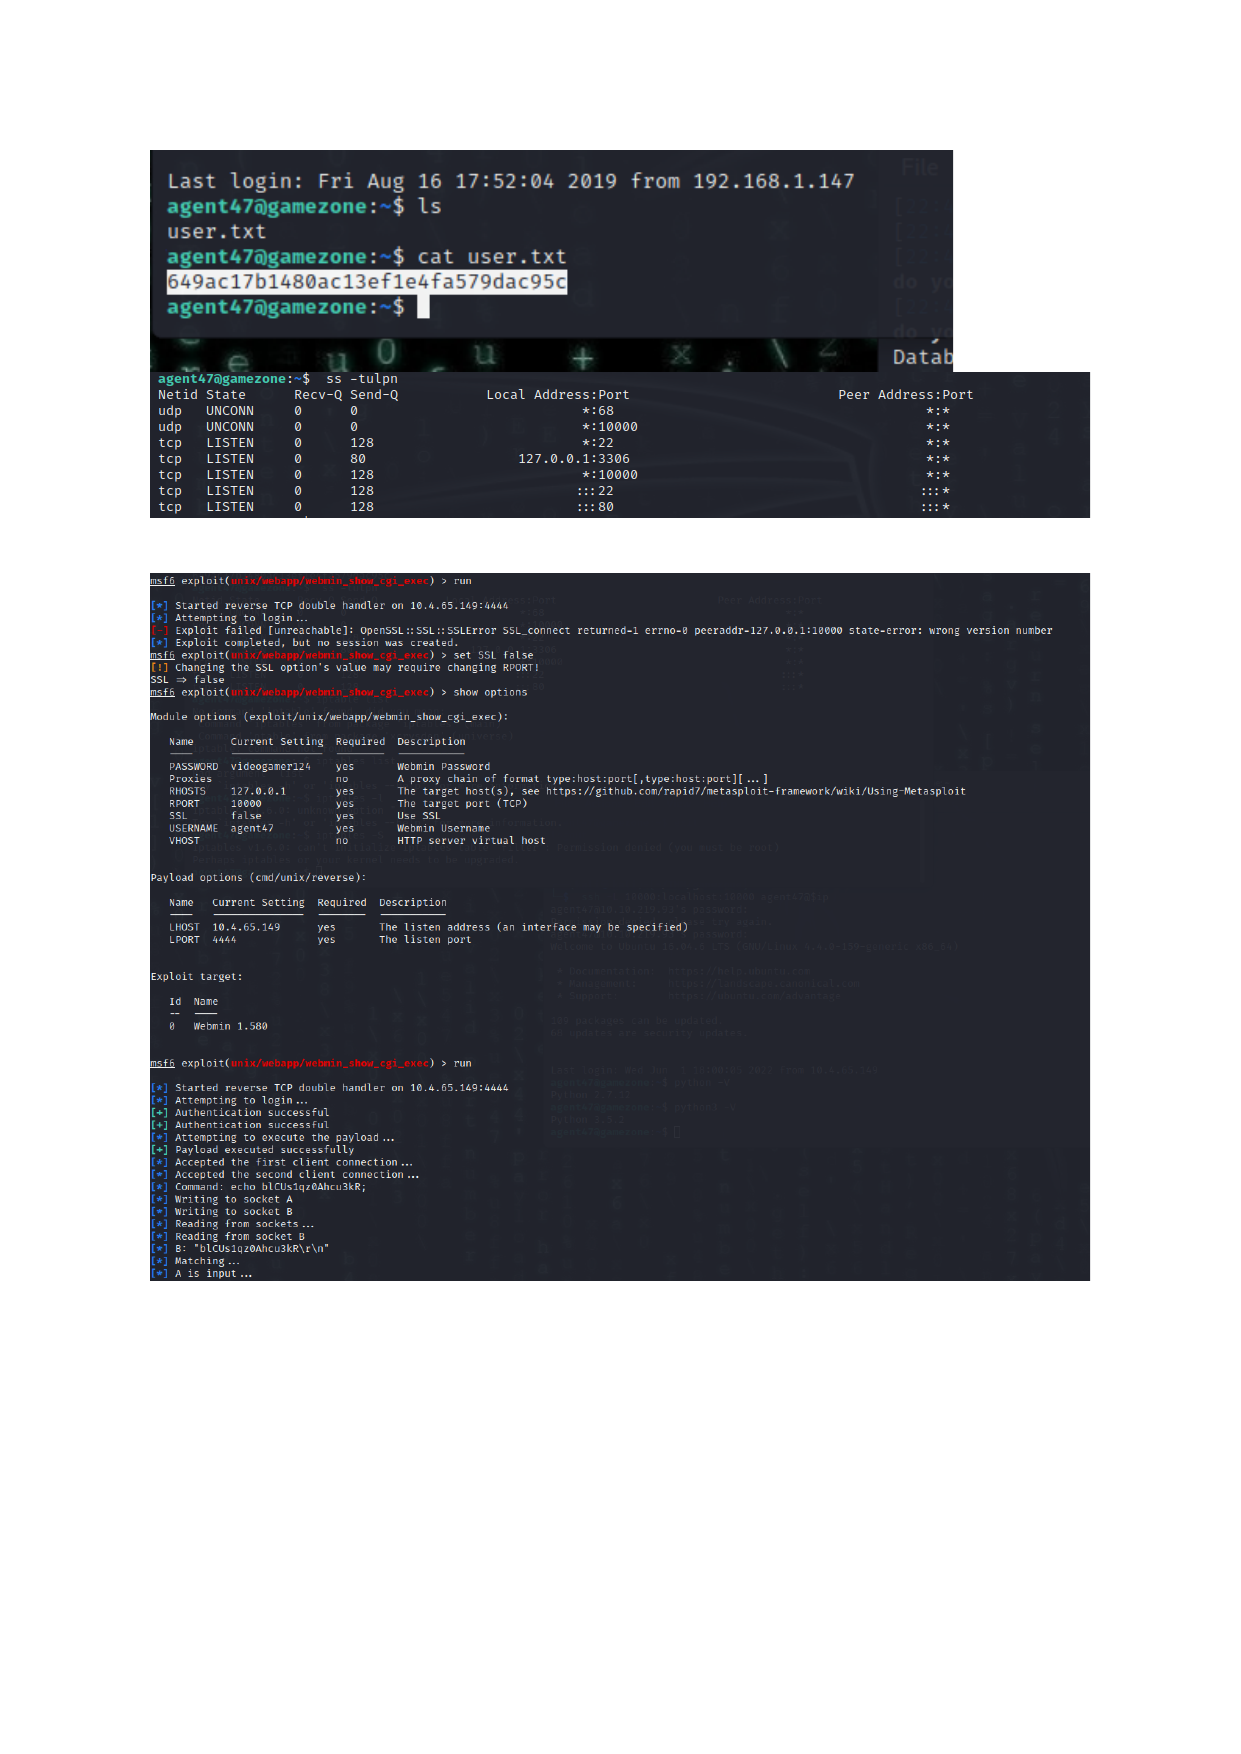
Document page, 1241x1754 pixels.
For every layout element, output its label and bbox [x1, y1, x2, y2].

picture [150, 573, 1091, 1281]
picture [150, 150, 1091, 518]
